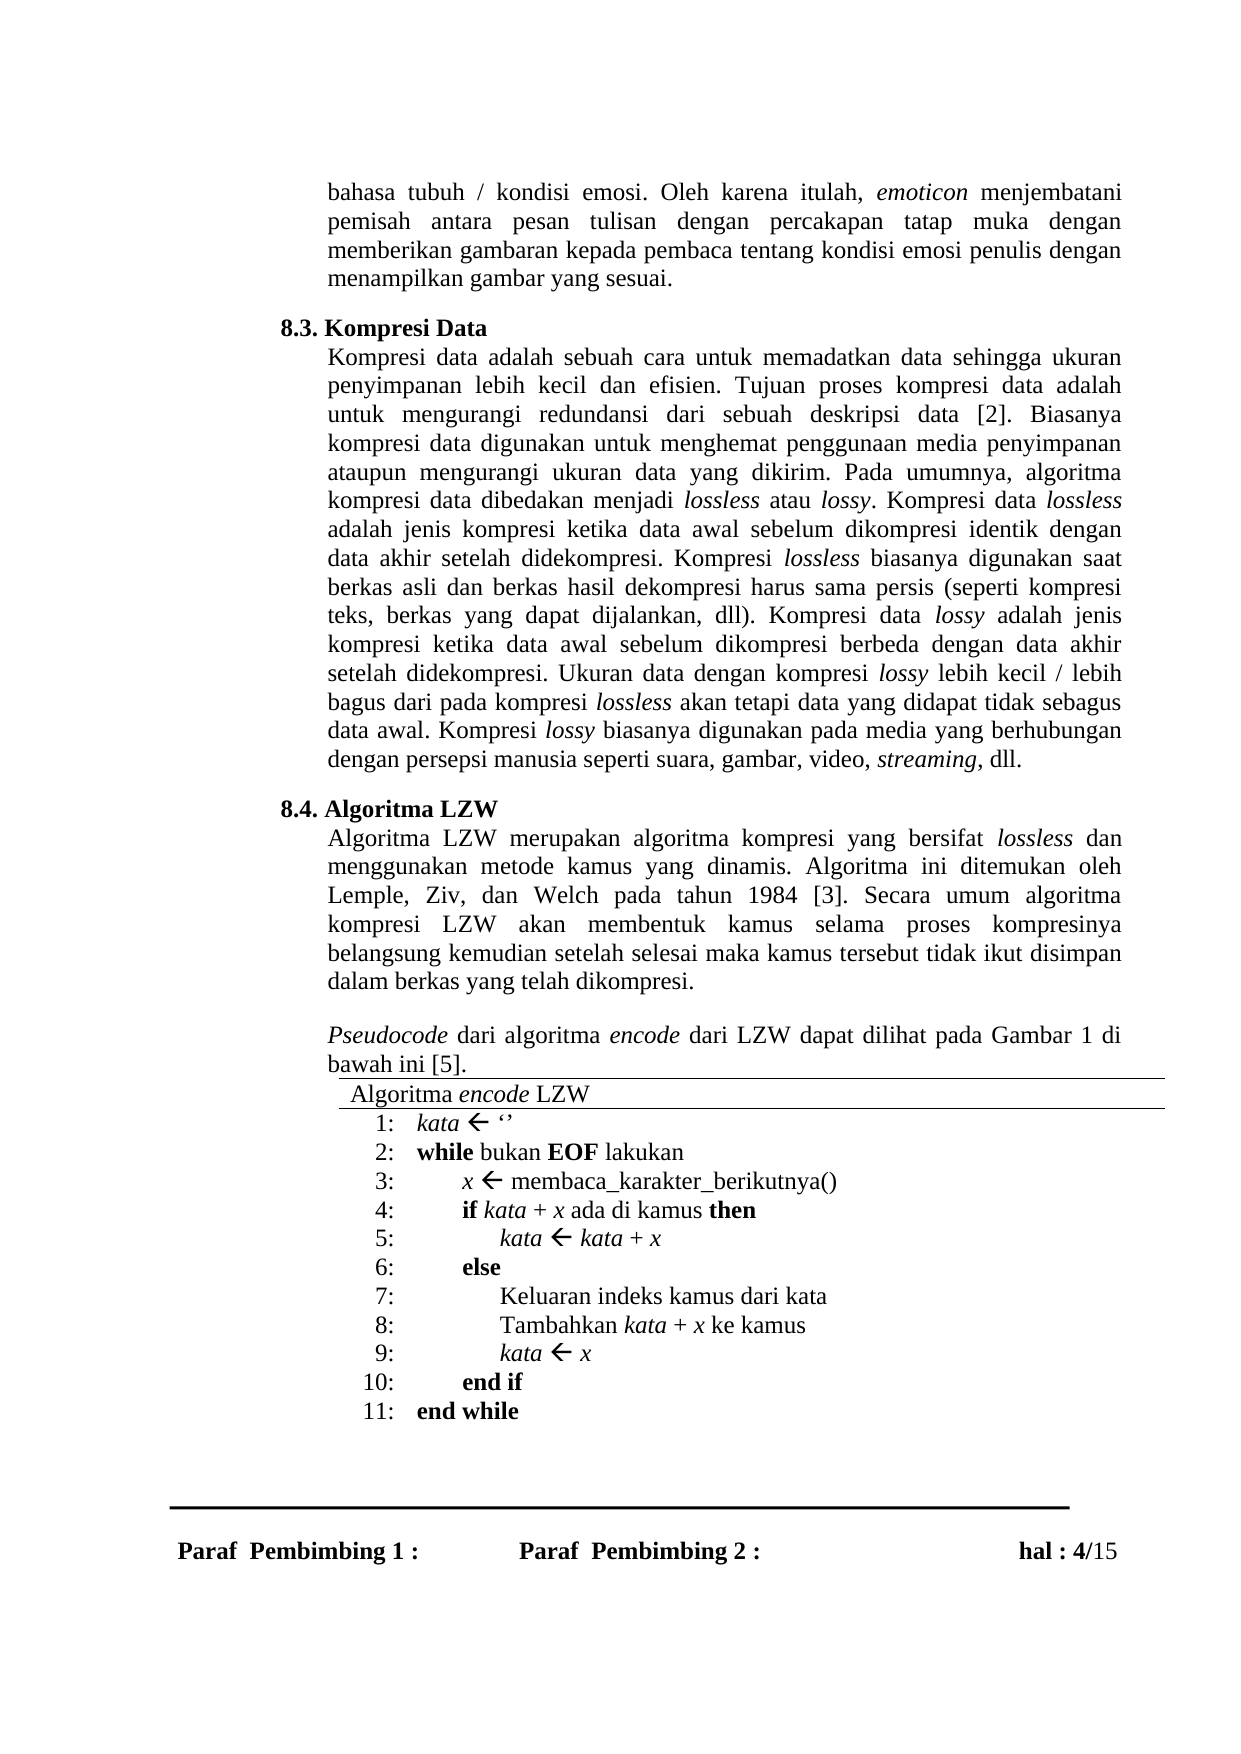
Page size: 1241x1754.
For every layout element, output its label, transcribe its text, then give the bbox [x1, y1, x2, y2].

table_cell x membaca_karakter_berikutnya() [405, 1166, 1165, 1195]
table_cell 6: [339, 1252, 405, 1281]
table_cell Tambahkan kata + x ke kamus [405, 1310, 1165, 1338]
subtitle 8.3. Kompresi Data [280, 313, 1122, 342]
table_cell kata x [405, 1339, 1165, 1367]
table_cell end while [405, 1396, 1165, 1425]
table_cell Keluaran indeks kamus dari kata [405, 1281, 1165, 1310]
text Algoritma LZW merupakan algoritma kompresi yang bersifat lossless dan menggunakan metode kamus yang dinamis. Algoritma ini ditemukan oleh Lemple, Ziv, dan Welch pada tahun 1984 [3]. Secara umum algoritma kompresi LZW akan membentuk kamus selama proses kompresinya belangsung kemudian setelah selesai maka kamus tersebut tidak ikut disimpan dalam berkas yang telah dikompresi. [327, 823, 1122, 995]
table_cell 1: [339, 1109, 405, 1137]
table_cell else [405, 1252, 1165, 1281]
table_cell end if [405, 1367, 1165, 1396]
table_cell 11: [339, 1396, 405, 1425]
table_cell 10: [339, 1367, 405, 1396]
table_cell 4: [339, 1195, 405, 1223]
table_cell 8: [339, 1310, 405, 1338]
table_cell if kata + x ada di kamus then [405, 1195, 1165, 1223]
table_cell kata ‘’ [405, 1109, 1165, 1137]
text Pseudocode dari algoritma encode dari LZW dapat dilihat pada Gambar 1 di bawah ini [5]. [327, 1020, 1122, 1078]
table_cell 2: [339, 1137, 405, 1166]
table_cell 9: [339, 1339, 405, 1367]
table_header Algoritma encode LZW [339, 1079, 1165, 1107]
table_cell while bukan EOF lakukan [405, 1137, 1165, 1166]
table_cell 3: [339, 1166, 405, 1195]
subtitle 8.4. Algoritma LZW [280, 794, 1122, 823]
table_cell 7: [339, 1281, 405, 1310]
text Kompresi data adalah sebuah cara untuk memadatkan data sehingga ukuran penyimpanan lebih kecil dan efisien. Tujuan proses kompresi data adalah untuk mengurangi redundansi dari sebuah deskripsi data [2]. Biasanya kompresi data digunakan untuk menghemat penggunaan media penyimpanan ataupun mengurangi ukuran data yang dikirim. Pada umumnya, algoritma kompresi data dibedakan menjadi lossless atau lossy. Kompresi data lossless adalah jenis kompresi ketika data awal sebelum dikompresi identik dengan data akhir setelah didekompresi. Kompresi lossless biasanya digunakan saat berkas asli dan berkas hasil dekompresi harus sama persis (seperti kompresi teks, berkas yang dapat dijalankan, dll). Kompresi data lossy adalah jenis kompresi ketika data awal sebelum dikompresi berbeda dengan data akhir setelah didekompresi. Ukuran data dengan kompresi lossy lebih kecil / lebih bagus dari pada kompresi lossless akan tetapi data yang didapat tidak sebagus data awal. Kompresi lossy biasanya digunakan pada media yang berhubungan dengan persepsi manusia seperti suara, gambar, video, streaming, dll. [327, 342, 1122, 773]
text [327, 177, 1122, 292]
table_cell kata kata + x [405, 1224, 1165, 1252]
table_cell 5: [339, 1224, 405, 1252]
